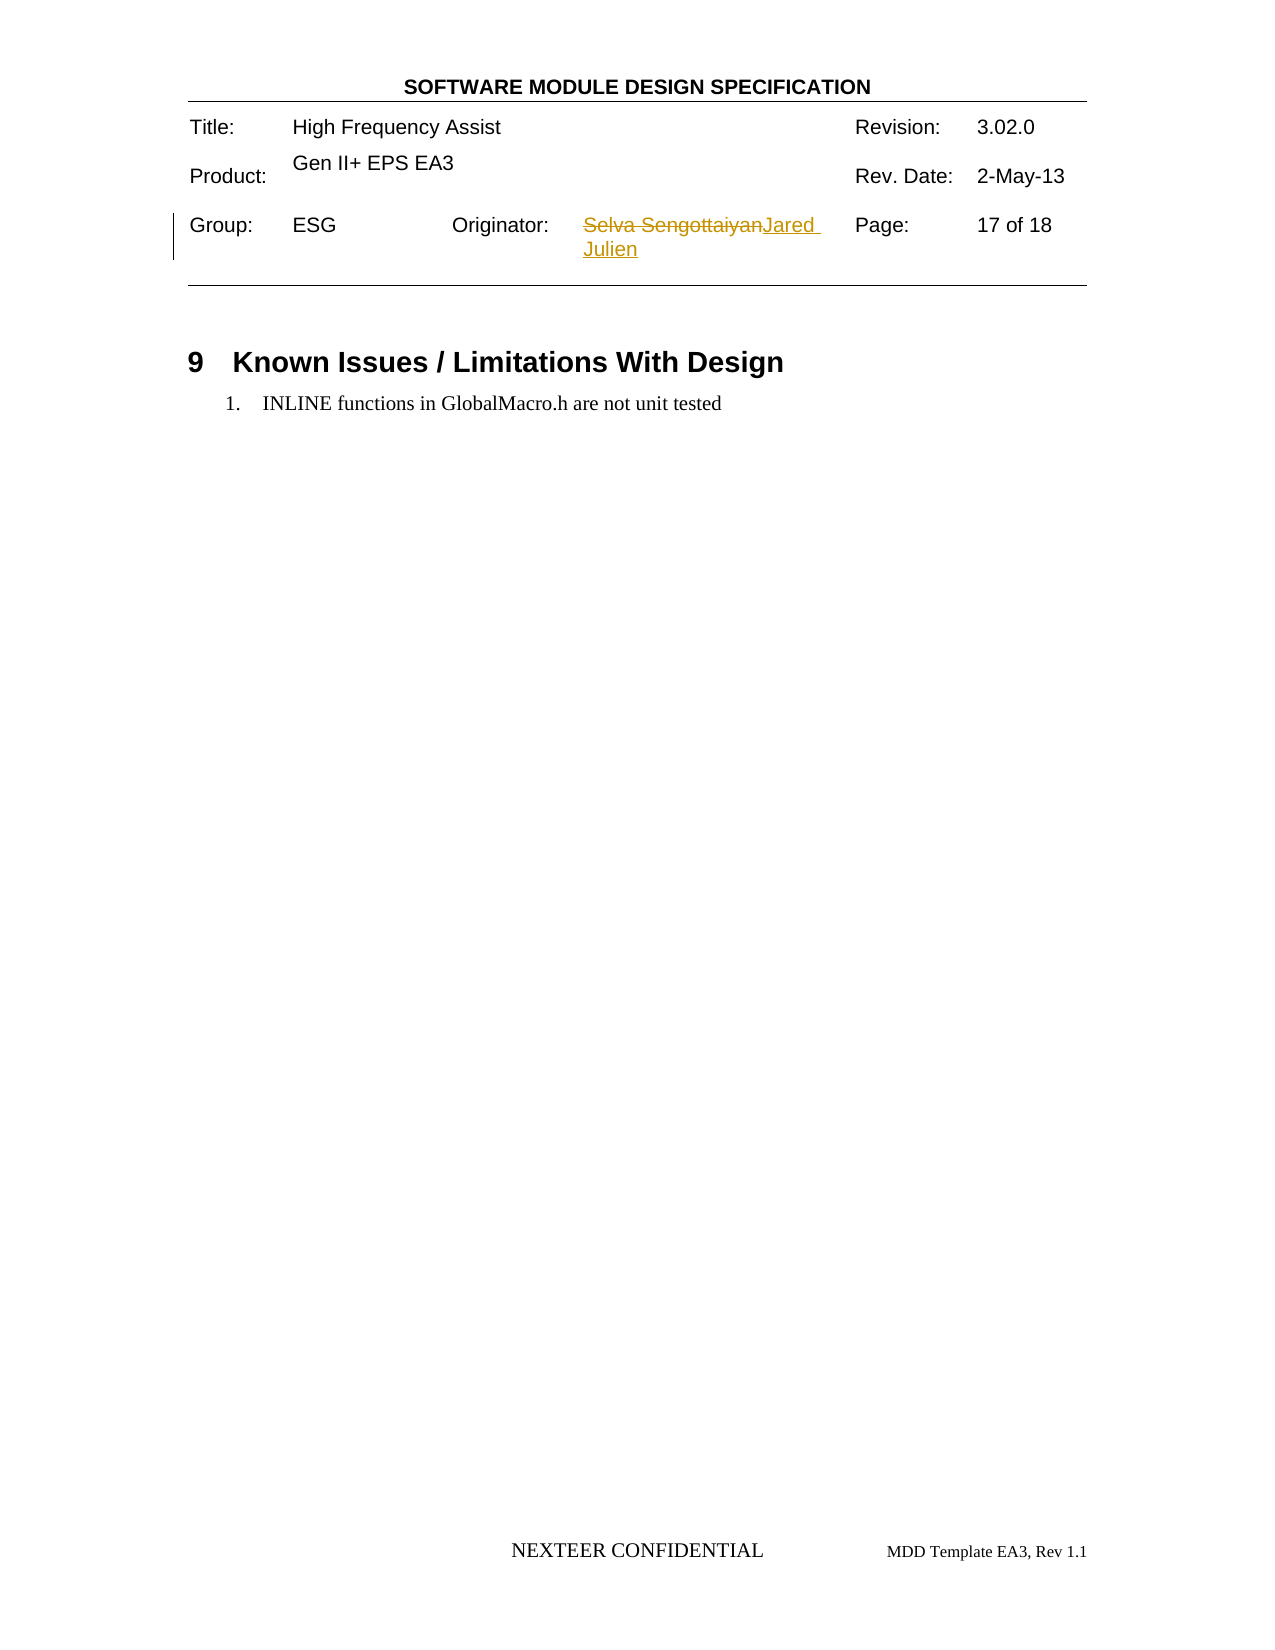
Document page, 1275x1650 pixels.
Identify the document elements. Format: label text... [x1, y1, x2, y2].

subtitle Known Issues / Limitations With Design [187, 345, 1087, 379]
list INLINE functions in GlobalMacro.h are not unit tested [225, 391, 1087, 415]
